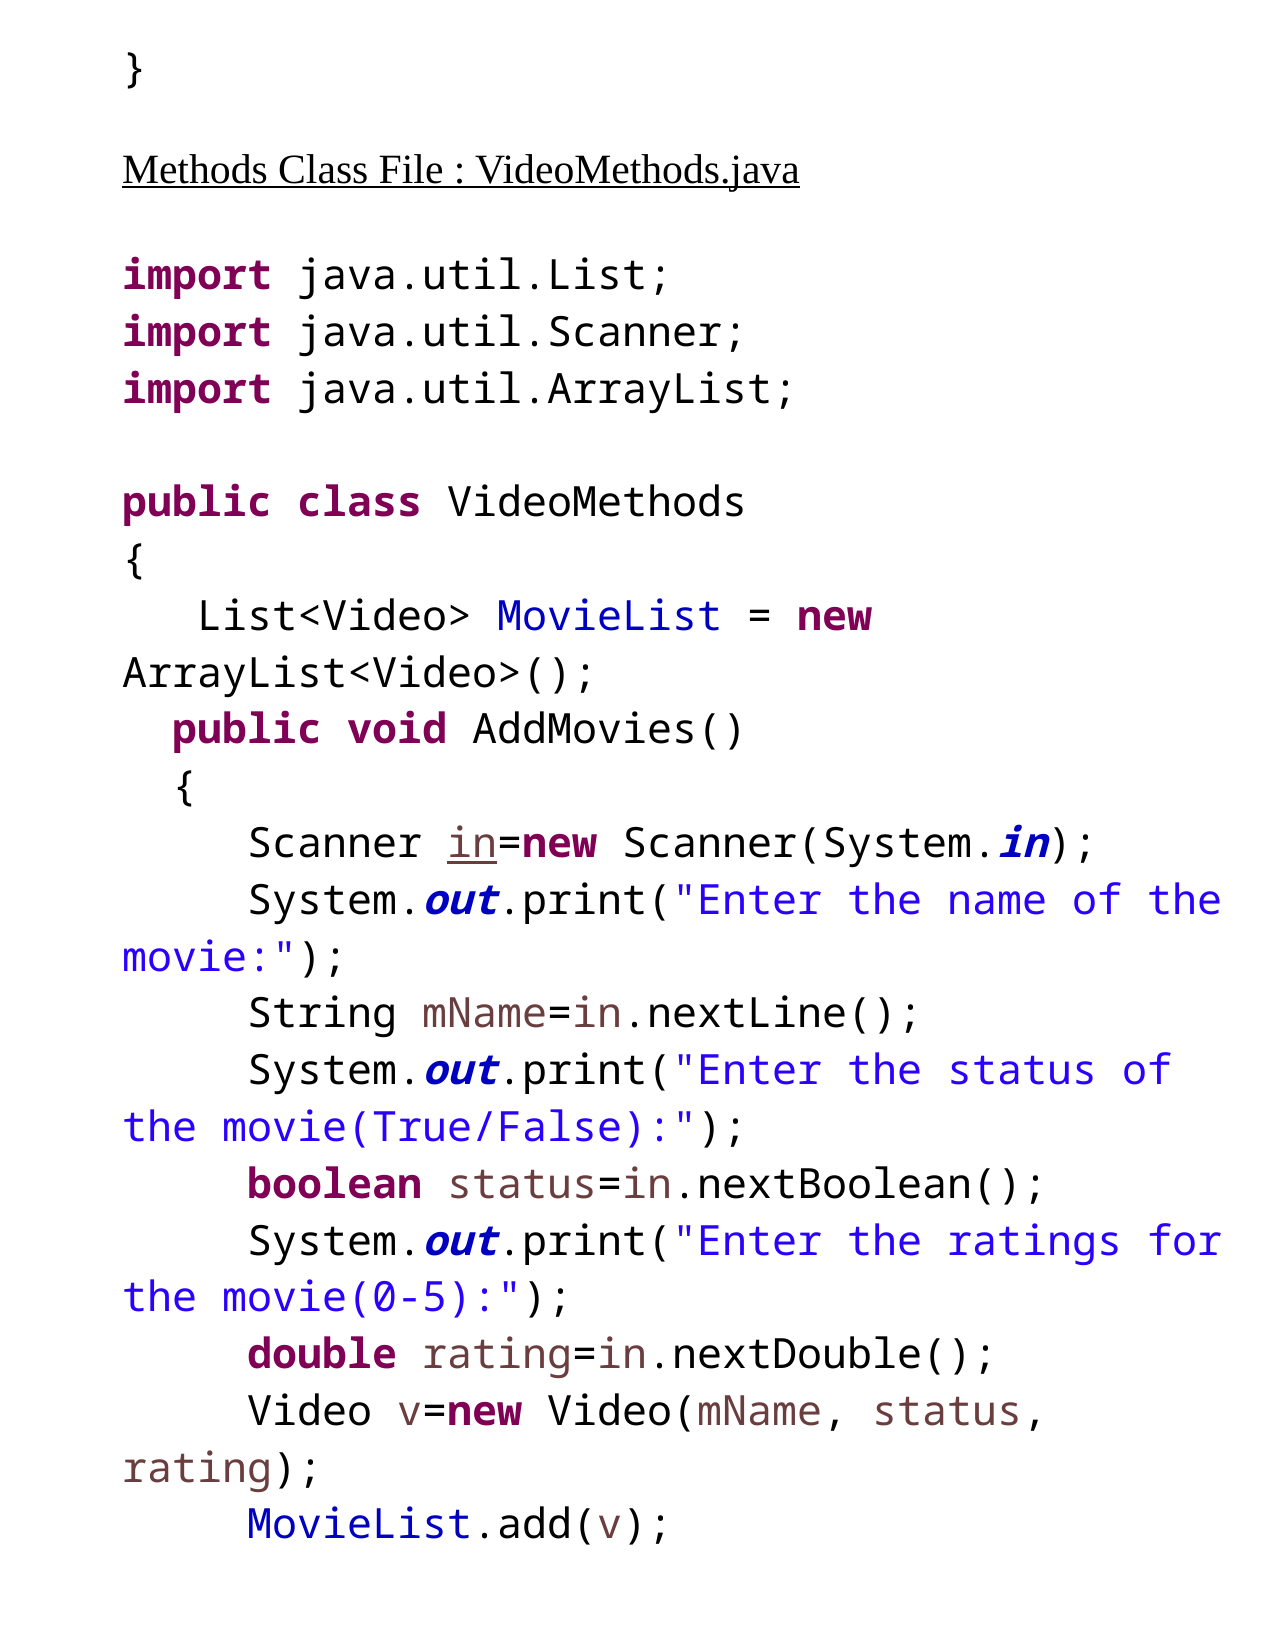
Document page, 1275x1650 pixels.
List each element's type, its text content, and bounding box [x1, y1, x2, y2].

text List<Video> MovieList = new ArrayList<Video>(); [122, 586, 1247, 699]
text System.out.print("Enter the status of the movie(True/False):"); [122, 1040, 1247, 1153]
text boolean status=in.nextBoolean(); [122, 1153, 1247, 1210]
text public class VideoMethods [122, 472, 1247, 529]
text System.out.print("Enter the name of the movie:"); [122, 870, 1247, 983]
text MovieList.add(v); [122, 1494, 1247, 1551]
text Video v=new Video(mName, status, rating); [122, 1381, 1247, 1494]
text } [122, 37, 1247, 94]
text System.out.print("Enter the ratings for the movie(0-5):"); [122, 1210, 1247, 1324]
text Scanner in=new Scanner(System.in); [122, 813, 1247, 870]
text double rating=in.nextDouble(); [122, 1324, 1247, 1381]
text import java.util.ArrayList; [122, 359, 1247, 416]
text String mName=in.nextLine(); [122, 983, 1247, 1040]
text import java.util.Scanner; [122, 302, 1247, 359]
text { [122, 756, 1247, 813]
text Methods Class File : VideoMethods.java [122, 144, 1247, 192]
text public void AddMovies() [122, 699, 1247, 756]
text { [122, 529, 1247, 586]
text import java.util.List; [122, 245, 1247, 302]
